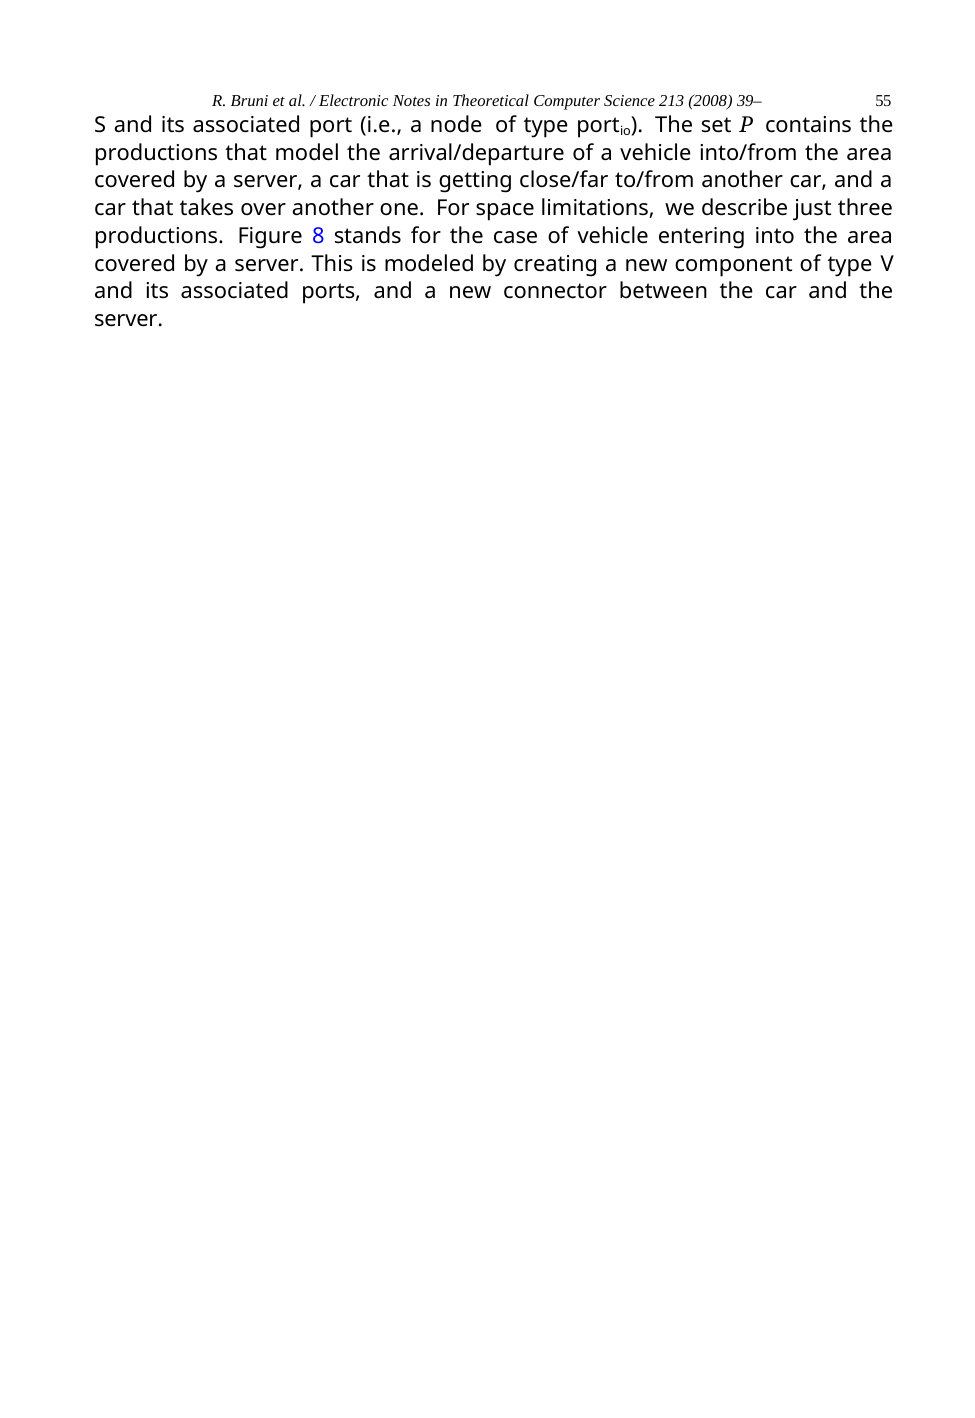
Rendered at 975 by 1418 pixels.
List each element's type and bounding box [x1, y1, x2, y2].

text [94, 110, 893, 332]
